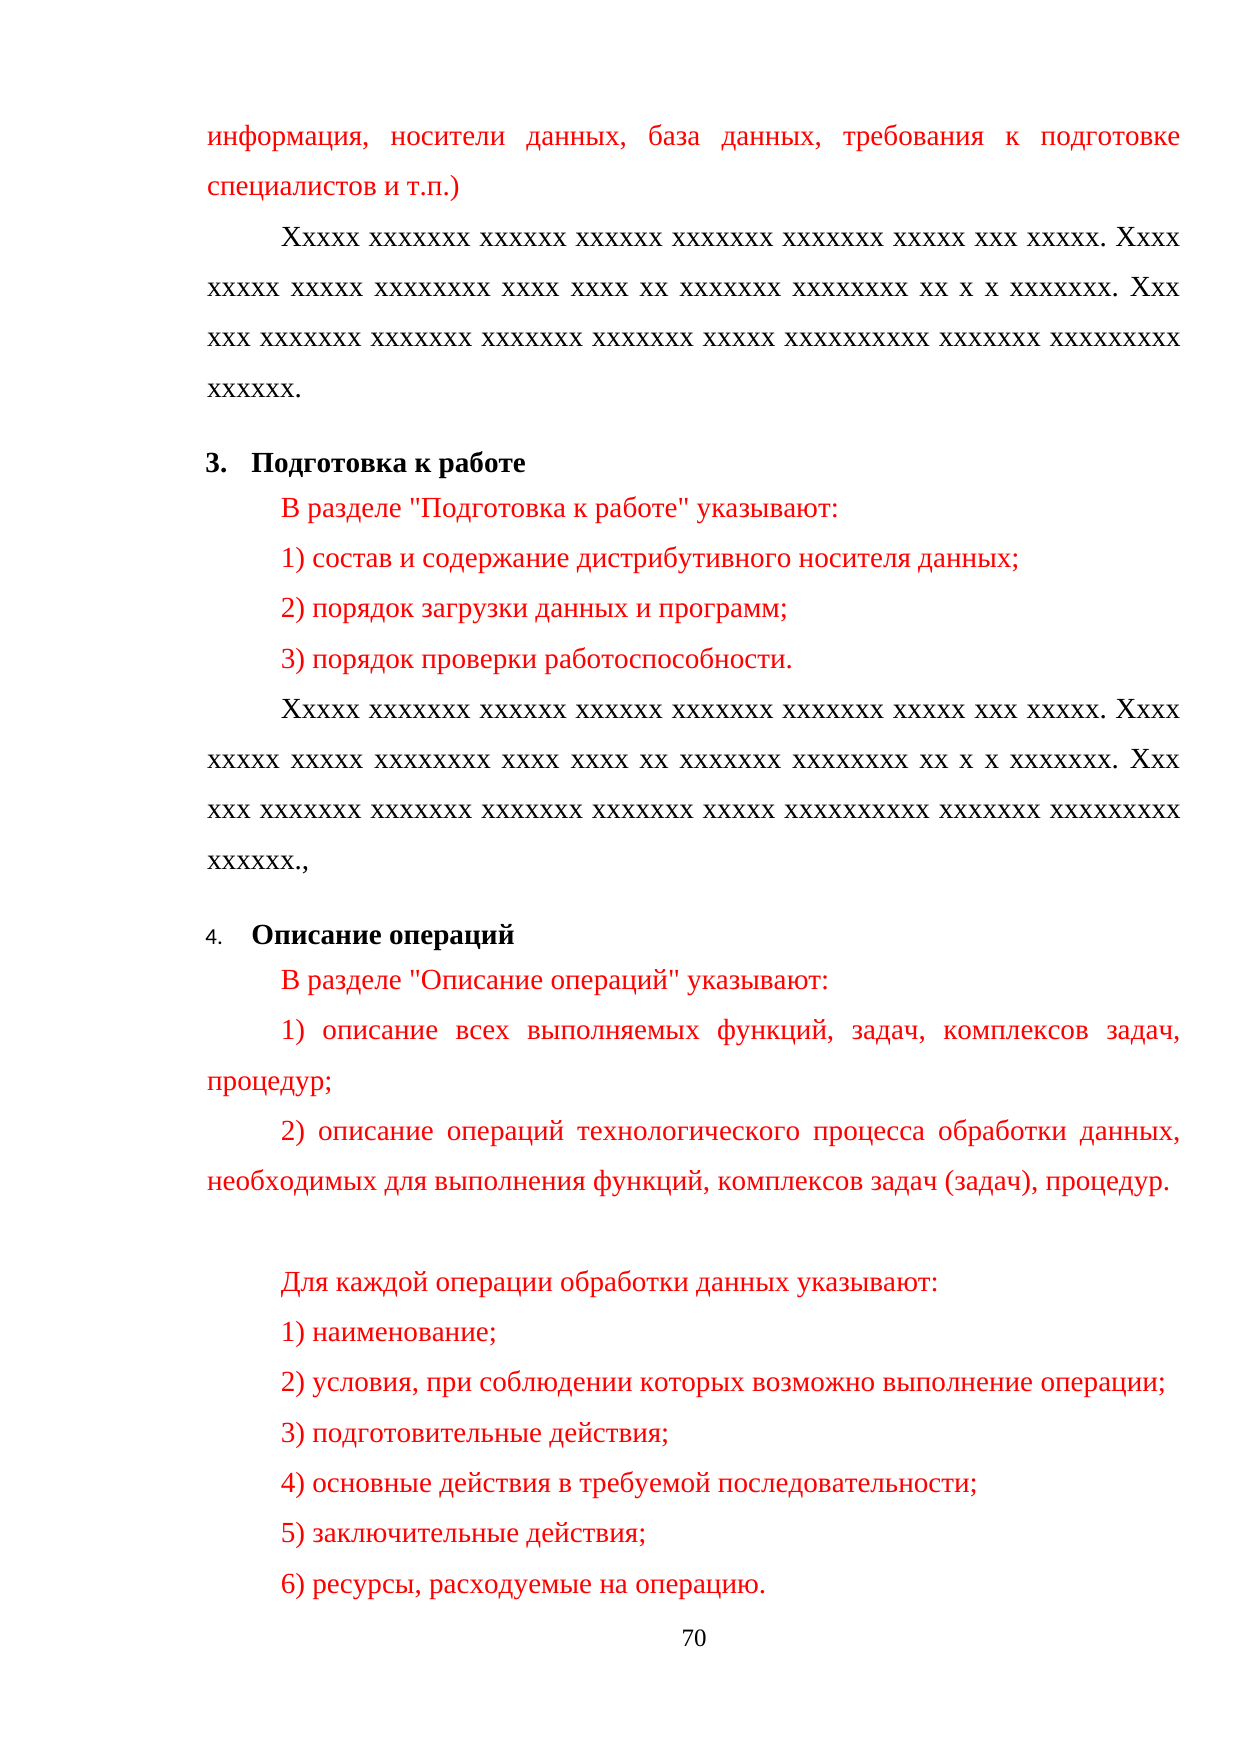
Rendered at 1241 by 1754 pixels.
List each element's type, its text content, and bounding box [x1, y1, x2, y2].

text В разделе "Подготовка к работе" указывают: [207, 490, 1181, 523]
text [207, 118, 1181, 202]
text 1) наименование; [207, 1314, 1181, 1348]
text 2) описание операций технологического процесса обработки данных, необходимых для выполнения функций, комплексов задач (задач), процедур. [207, 1113, 1181, 1197]
text 1) описание всех выполняемых функций, задач, комплексов задач, процедур; [207, 1012, 1181, 1096]
text 4) основные действия в требуемой последовательности; [207, 1465, 1181, 1499]
text 2) порядок загрузки данных и программ; [207, 590, 1181, 624]
text 2) условия, при соблюдении которых возможно выполнение операции; [207, 1364, 1181, 1398]
subtitle Подготовка к работе [205, 445, 1181, 478]
text Для каждой операции обработки данных указывают: [207, 1264, 1181, 1297]
text Ххххх ххххххх хххххх хххххх ххххххх ххххххх ххххх ххх ххххх. Хххх ххххх ххххх хххххххх хххх хххх хх ххххххх хххххххх хх х х ххххххх. Ххх ххх ххххххх ххххххх ххххххх ххххххх ххххх хххххххххх ххххххх ххххххххх хххххх., [207, 691, 1181, 876]
text В разделе "Описание операций" указывают: [207, 962, 1181, 996]
text 6) ресурсы, расходуемые на операцию. [207, 1566, 1181, 1599]
text 5) заключительные действия; [207, 1516, 1181, 1549]
text Ххххх ххххххх хххххх хххххх ххххххх ххххххх ххххх ххх ххххх. Хххх ххххх ххххх хххххххх хххх хххх хх ххххххх хххххххх хх х х ххххххх. Ххх ххх ххххххх ххххххх ххххххх ххххххх ххххх хххххххххх ххххххх ххххххххх хххххх. [207, 219, 1181, 403]
text 3) подготовительные действия; [207, 1415, 1181, 1448]
text 3) порядок проверки работоспособности. [207, 641, 1181, 674]
text 1) состав и содержание дистрибутивного носителя данных; [207, 540, 1181, 574]
subtitle Описание операций [205, 917, 1181, 951]
